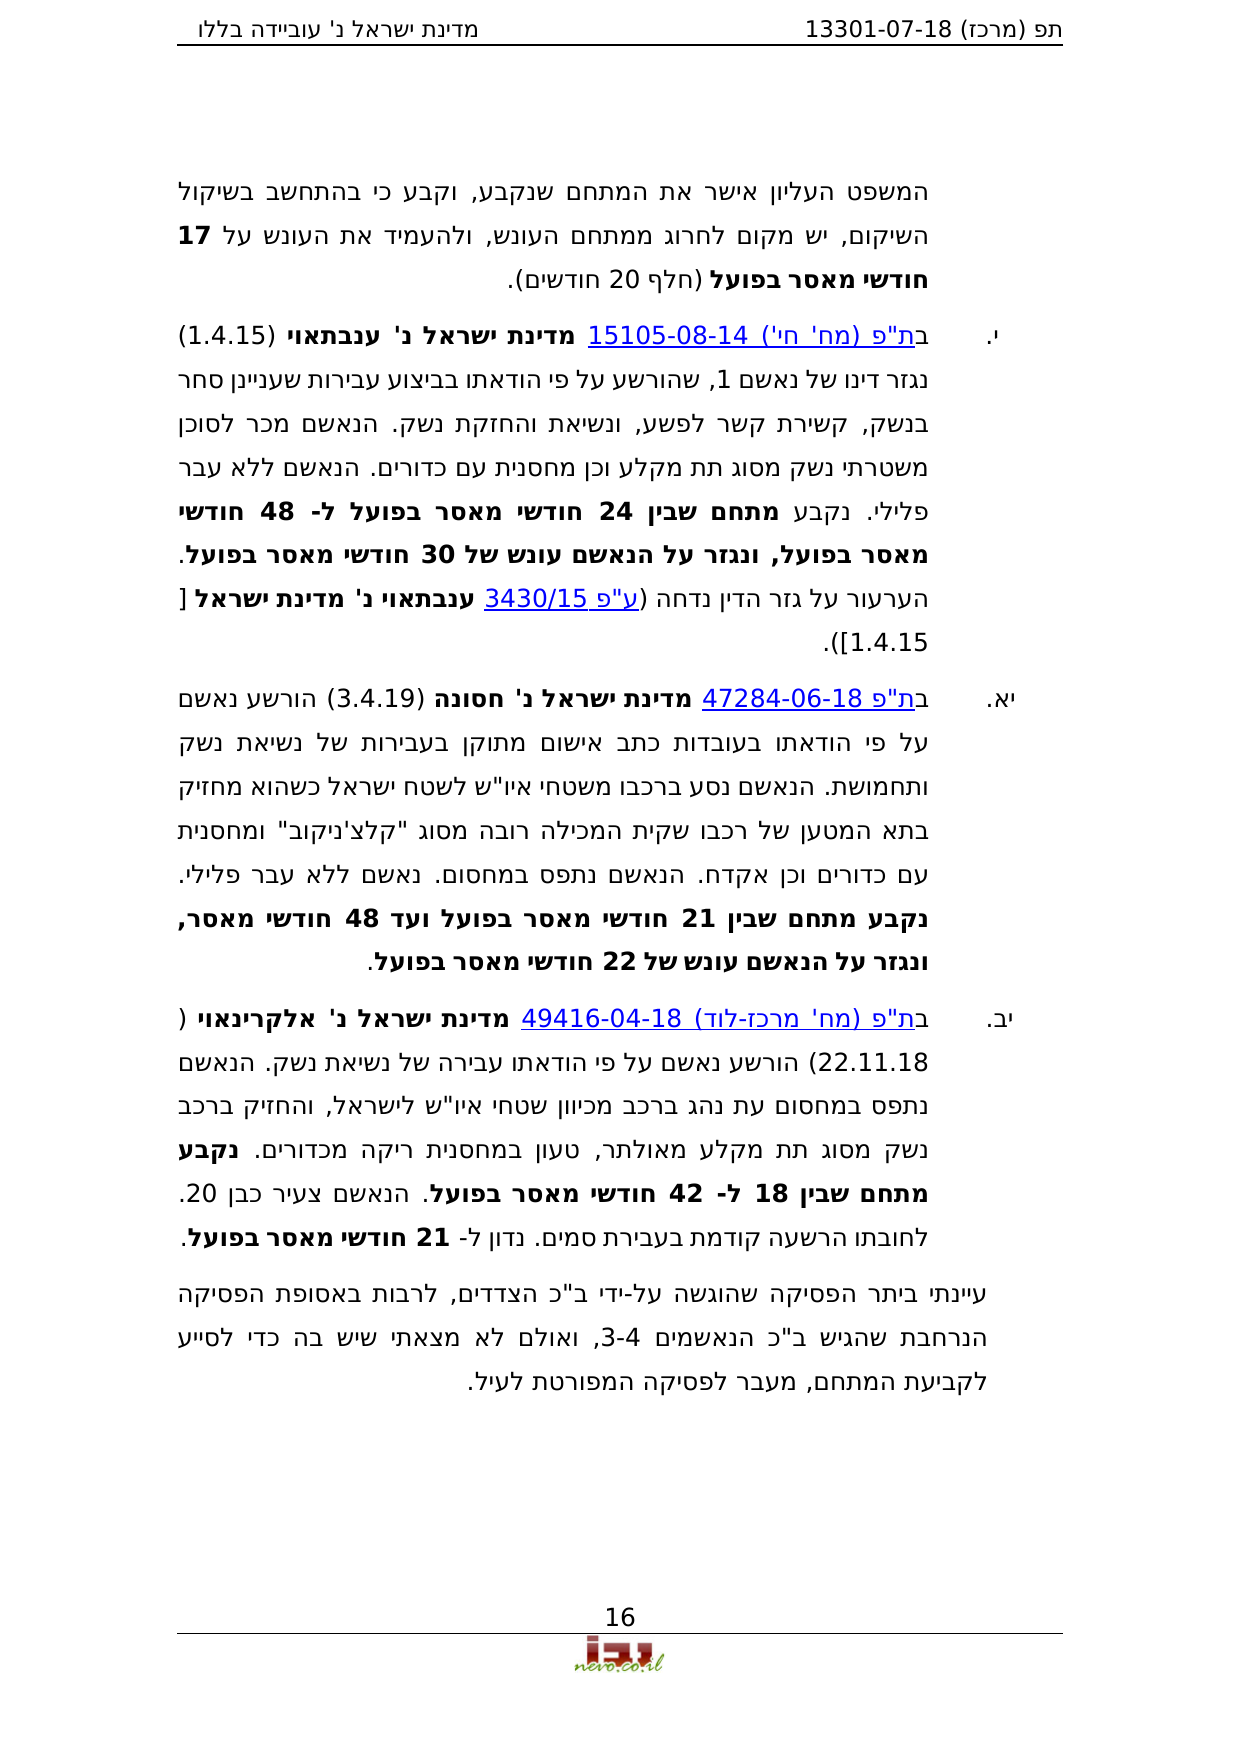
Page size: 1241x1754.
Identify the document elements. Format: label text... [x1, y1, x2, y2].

list בת"פ (מח' מרכז-לוד) 49416-04-18 מדינת ישראל נ' אלקרינאוי (22.11.18) הורשע נאשם על פי הודאתו עבירה של נשיאת נשק. הנאשם נתפס במחסום עת נהג ברכב מכיוון שטחי איו"ש לישראל, והחזיק ברכב נשק מסוג תת מקלע מאולתר, טעון במחסנית ריקה מכדורים. נקבע מתחם שבין 18 ל- 42 חודשי מאסר בפועל. הנאשם צעיר כבן 20. לחובתו הרשעה קודמת בעבירת סמים. נדון ל- 21 חודשי מאסר בפועל. [177, 1004, 985, 1252]
text עיינתי ביתר הפסיקה שהוגשה על-ידי ב"כ הצדדים, לרבות באסופת הפסיקה הנרחבת שהגיש ב"כ הנאשמים 3-4, ואולם לא מצאתי שיש בה כדי לסייע לקביעת המתחם, מעבר לפסיקה המפורטת לעיל. [177, 1279, 988, 1396]
list בת"פ 47284-06-18 מדינת ישראל נ' חסונה (3.4.19) הורשע נאשם על פי הודאתו בעובדות כתב אישום מתוקן בעבירות של נשיאת נשק ותחמושת. הנאשם נסע ברכבו משטחי איו"ש לשטח ישראל כשהוא מחזיק בתא המטען של רכבו שקית המכילה רובה מסוג "קלצ'ניקוב" ומחסנית עם כדורים וכן אקדח. הנאשם נתפס במחסום. נאשם ללא עבר פלילי. נקבע מתחם שבין 21 חודשי מאסר בפועל ועד 48 חודשי מאסר, ונגזר על הנאשם עונש של 22 חודשי מאסר בפועל. [177, 684, 985, 977]
picture [574, 1635, 666, 1673]
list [177, 177, 985, 294]
list בת"פ (מח' חי') 15105-08-14 מדינת ישראל נ' ענבתאוי (1.4.15) נגזר דינו של נאשם 1, שהורשע על פי הודאתו בביצוע עבירות שעניינן סחר בנשק, קשירת קשר לפשע, ונשיאת והחזקת נשק. הנאשם מכר לסוכן משטרתי נשק מסוג תת מקלע וכן מחסנית עם כדורים. הנאשם ללא עבר פלילי. נקבע מתחם שבין 24 חודשי מאסר בפועל ל- 48 חודשי מאסר בפועל, ונגזר על הנאשם עונש של 30 חודשי מאסר בפועל. הערעור על גזר הדין נדחה (ע"פ 3430/15 ענבתאוי נ' מדינת ישראל [1.4.15]). [177, 321, 985, 657]
